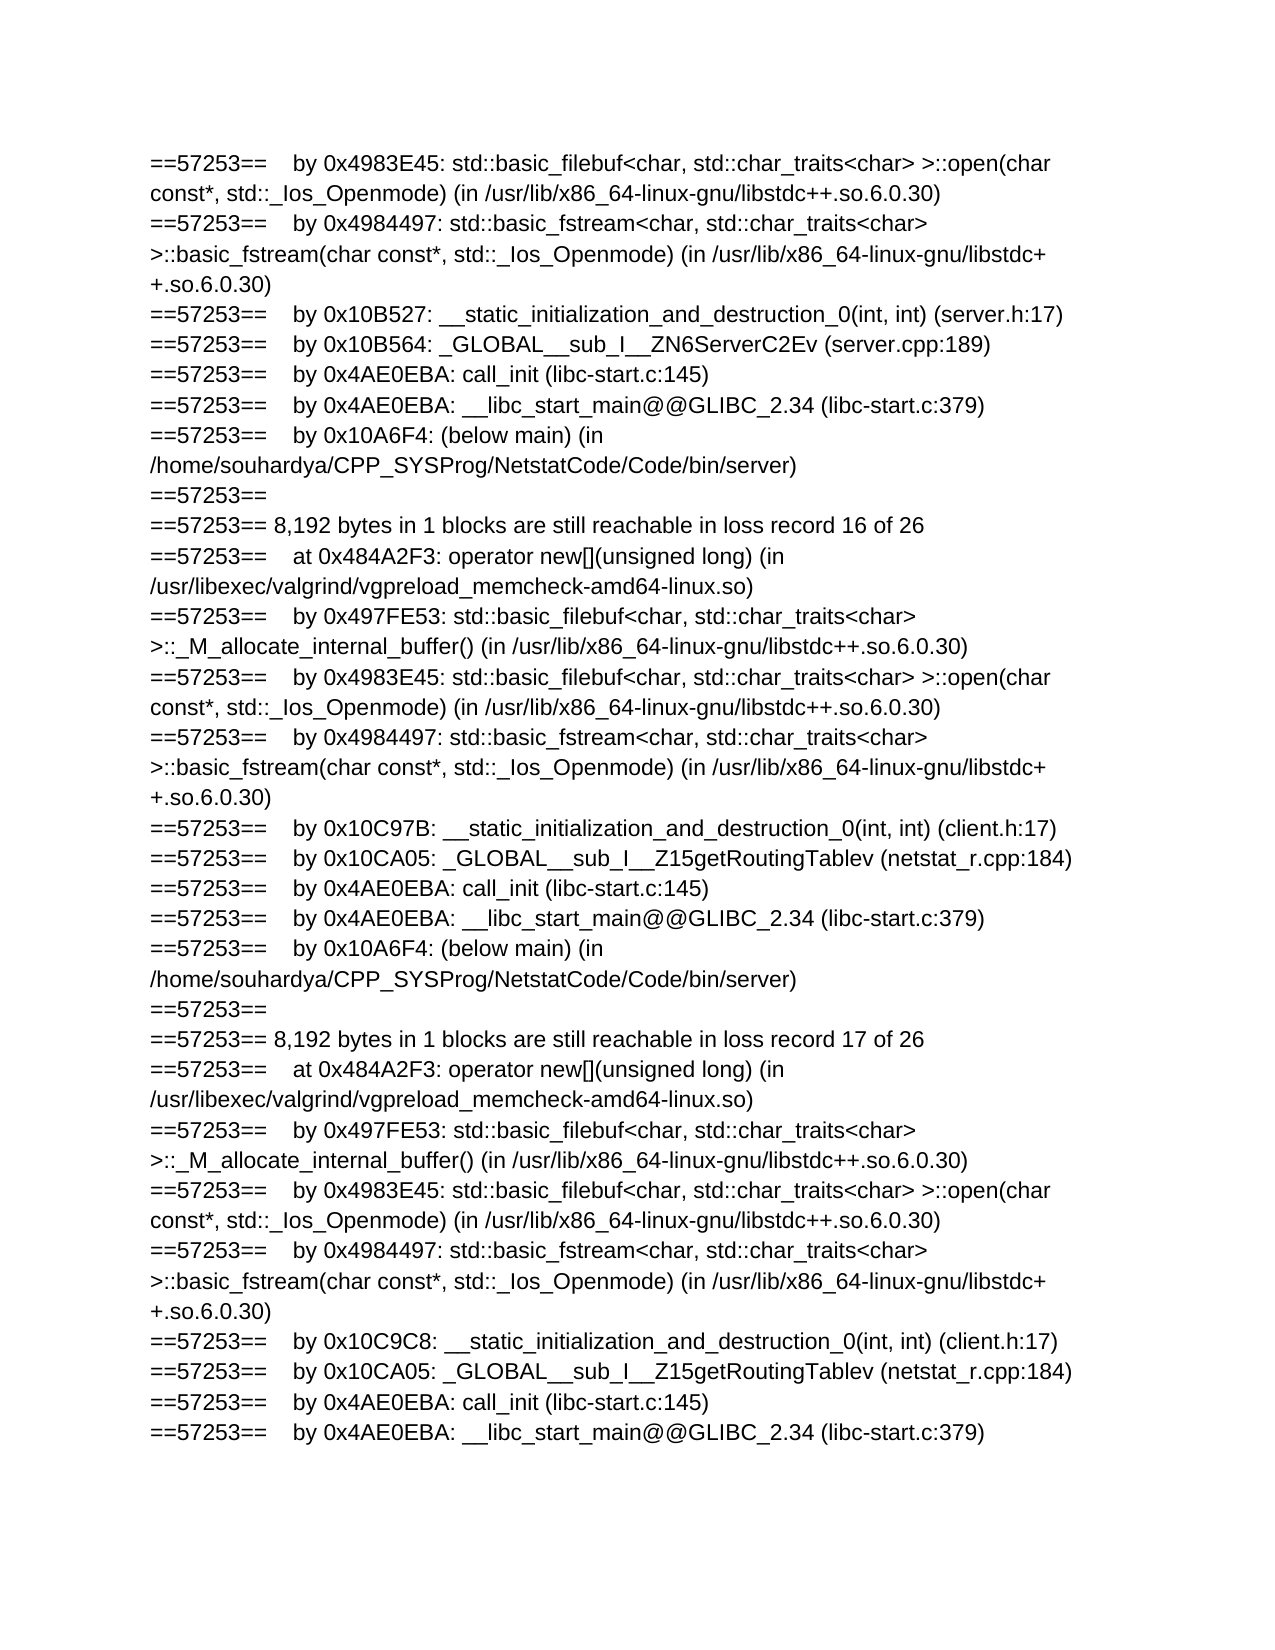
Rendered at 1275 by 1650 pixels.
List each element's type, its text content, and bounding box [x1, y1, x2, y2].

text ==57253== by 0x10C9C8: __static_initialization_and_destruction_0(int, int) (client.h:17) [150, 1328, 1125, 1354]
text ==57253== [150, 996, 1125, 1022]
text ==57253== by 0x10C97B: __static_initialization_and_destruction_0(int, int) (client.h:17) [150, 814, 1125, 841]
text ==57253== at 0x484A2F3: operator new[](unsigned long) (in /usr/libexec/valgrind/vgpreload_memcheck-amd64-linux.so) [150, 543, 1125, 599]
text ==57253== 8,192 bytes in 1 blocks are still reachable in loss record 17 of 26 [150, 1026, 1125, 1052]
text ==57253== by 0x4AE0EBA: __libc_start_main@@GLIBC_2.34 (libc-start.c:379) [150, 1419, 1125, 1445]
text ==57253== by 0x10B527: __static_initialization_and_destruction_0(int, int) (server.h:17) [150, 301, 1125, 327]
text ==57253== by 0x10CA05: _GLOBAL__sub_I__Z15getRoutingTablev (netstat_r.cpp:184) [150, 845, 1125, 871]
text ==57253== by 0x10A6F4: (below main) (in /home/souhardya/CPP_SYSProg/NetstatCode/Code/bin/server) [150, 935, 1125, 992]
text ==57253== [150, 482, 1125, 509]
text ==57253== by 0x4AE0EBA: __libc_start_main@@GLIBC_2.34 (libc-start.c:379) [150, 905, 1125, 932]
text ==57253== at 0x484A2F3: operator new[](unsigned long) (in /usr/libexec/valgrind/vgpreload_memcheck-amd64-linux.so) [150, 1056, 1125, 1113]
text ==57253== by 0x4AE0EBA: call_init (libc-start.c:145) [150, 361, 1125, 388]
text ==57253== by 0x4AE0EBA: __libc_start_main@@GLIBC_2.34 (libc-start.c:379) [150, 392, 1125, 418]
text ==57253== by 0x4AE0EBA: call_init (libc-start.c:145) [150, 875, 1125, 901]
text ==57253== by 0x10CA05: _GLOBAL__sub_I__Z15getRoutingTablev (netstat_r.cpp:184) [150, 1358, 1125, 1385]
text ==57253== by 0x4AE0EBA: call_init (libc-start.c:145) [150, 1388, 1125, 1415]
text ==57253== 8,192 bytes in 1 blocks are still reachable in loss record 16 of 26 [150, 512, 1125, 539]
text ==57253== by 0x10B564: _GLOBAL__sub_I__ZN6ServerC2Ev (server.cpp:189) [150, 331, 1125, 358]
text ==57253== by 0x10A6F4: (below main) (in /home/souhardya/CPP_SYSProg/NetstatCode/Code/bin/server) [150, 422, 1125, 478]
